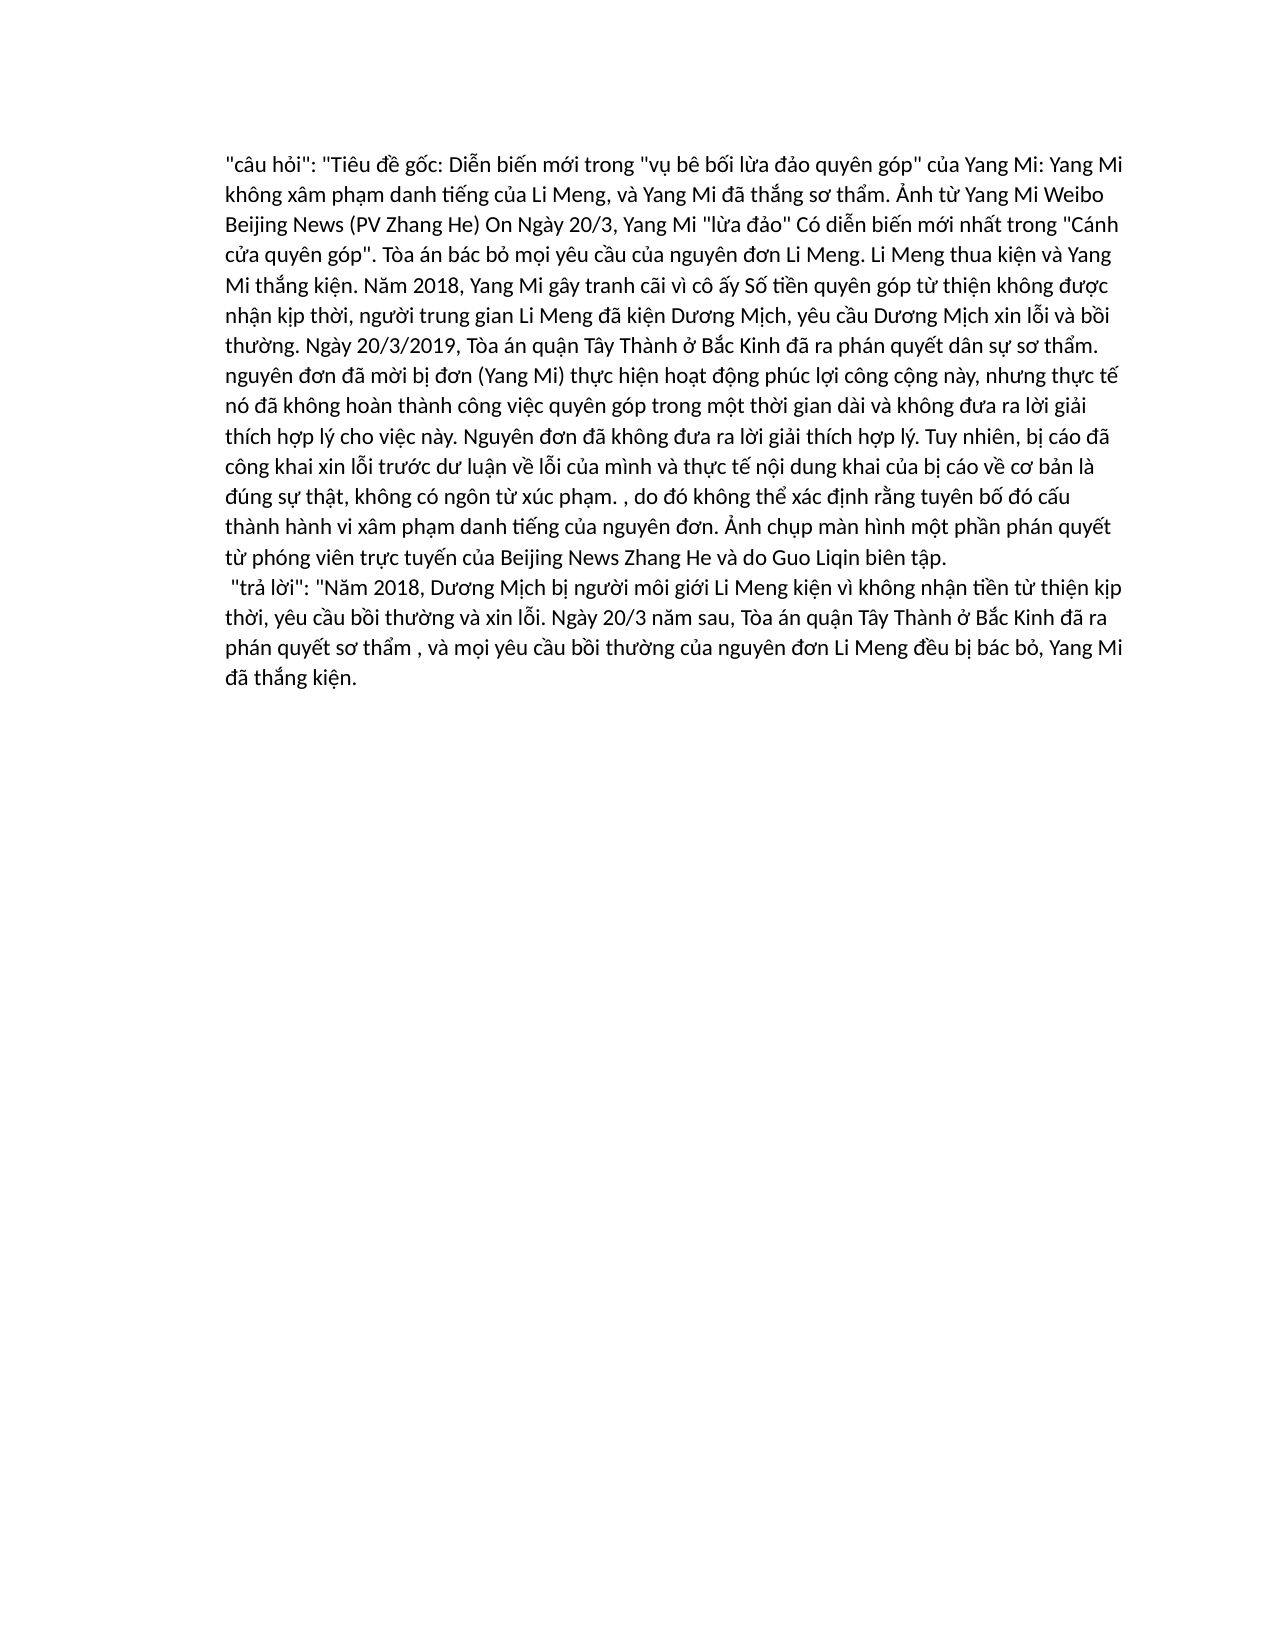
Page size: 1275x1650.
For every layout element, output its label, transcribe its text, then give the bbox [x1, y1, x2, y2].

list "câu hỏi": "Tiêu đề gốc: Diễn biến mới trong "vụ bê bối lừa đảo quyên góp" của Yang Mi: Yang Mi không xâm phạm danh tiếng của Li Meng, và Yang Mi đã thắng sơ thẩm. Ảnh từ Yang Mi Weibo Beijing News (PV Zhang He) On Ngày 20/3, Yang Mi "lừa đảo" Có diễn biến mới nhất trong "Cánh cửa quyên góp". Tòa án bác bỏ mọi yêu cầu của nguyên đơn Li Meng. Li Meng thua kiện và Yang Mi thắng kiện. Năm 2018, Yang Mi gây tranh cãi vì cô ấy Số tiền quyên góp từ thiện không được nhận kịp thời, người trung gian Li Meng đã kiện Dương Mịch, yêu cầu Dương Mịch xin lỗi và bồi thường. Ngày 20/3/2019, Tòa án quận Tây Thành ở Bắc Kinh đã ra phán quyết dân sự sơ thẩm. nguyên đơn đã mời bị đơn (Yang Mi) thực hiện hoạt động phúc lợi công cộng này, nhưng thực tế nó đã không hoàn thành công việc quyên góp trong một thời gian dài và không đưa ra lời giải thích hợp lý cho việc này. Nguyên đơn đã không đưa ra lời giải thích hợp lý. Tuy nhiên, bị cáo đã công khai xin lỗi trước dư luận về lỗi của mình và thực tế nội dung khai của bị cáo về cơ bản là đúng sự thật, không có ngôn từ xúc phạm. , do đó không thể xác định rằng tuyên bố đó cấu thành hành vi xâm phạm danh tiếng của nguyên đơn. Ảnh chụp màn hình một phần phán quyết từ phóng viên trực tuyến của Beijing News Zhang He và do Guo Liqin biên tập. [225, 150, 1125, 571]
list "trả lời": "Năm 2018, Dương Mịch bị người môi giới Li Meng kiện vì không nhận tiền từ thiện kịp thời, yêu cầu bồi thường và xin lỗi. Ngày 20/3 năm sau, Tòa án quận Tây Thành ở Bắc Kinh đã ra phán quyết sơ thẩm , và mọi yêu cầu bồi thường của nguyên đơn Li Meng đều bị bác bỏ, Yang Mi đã thắng kiện. [225, 573, 1125, 692]
